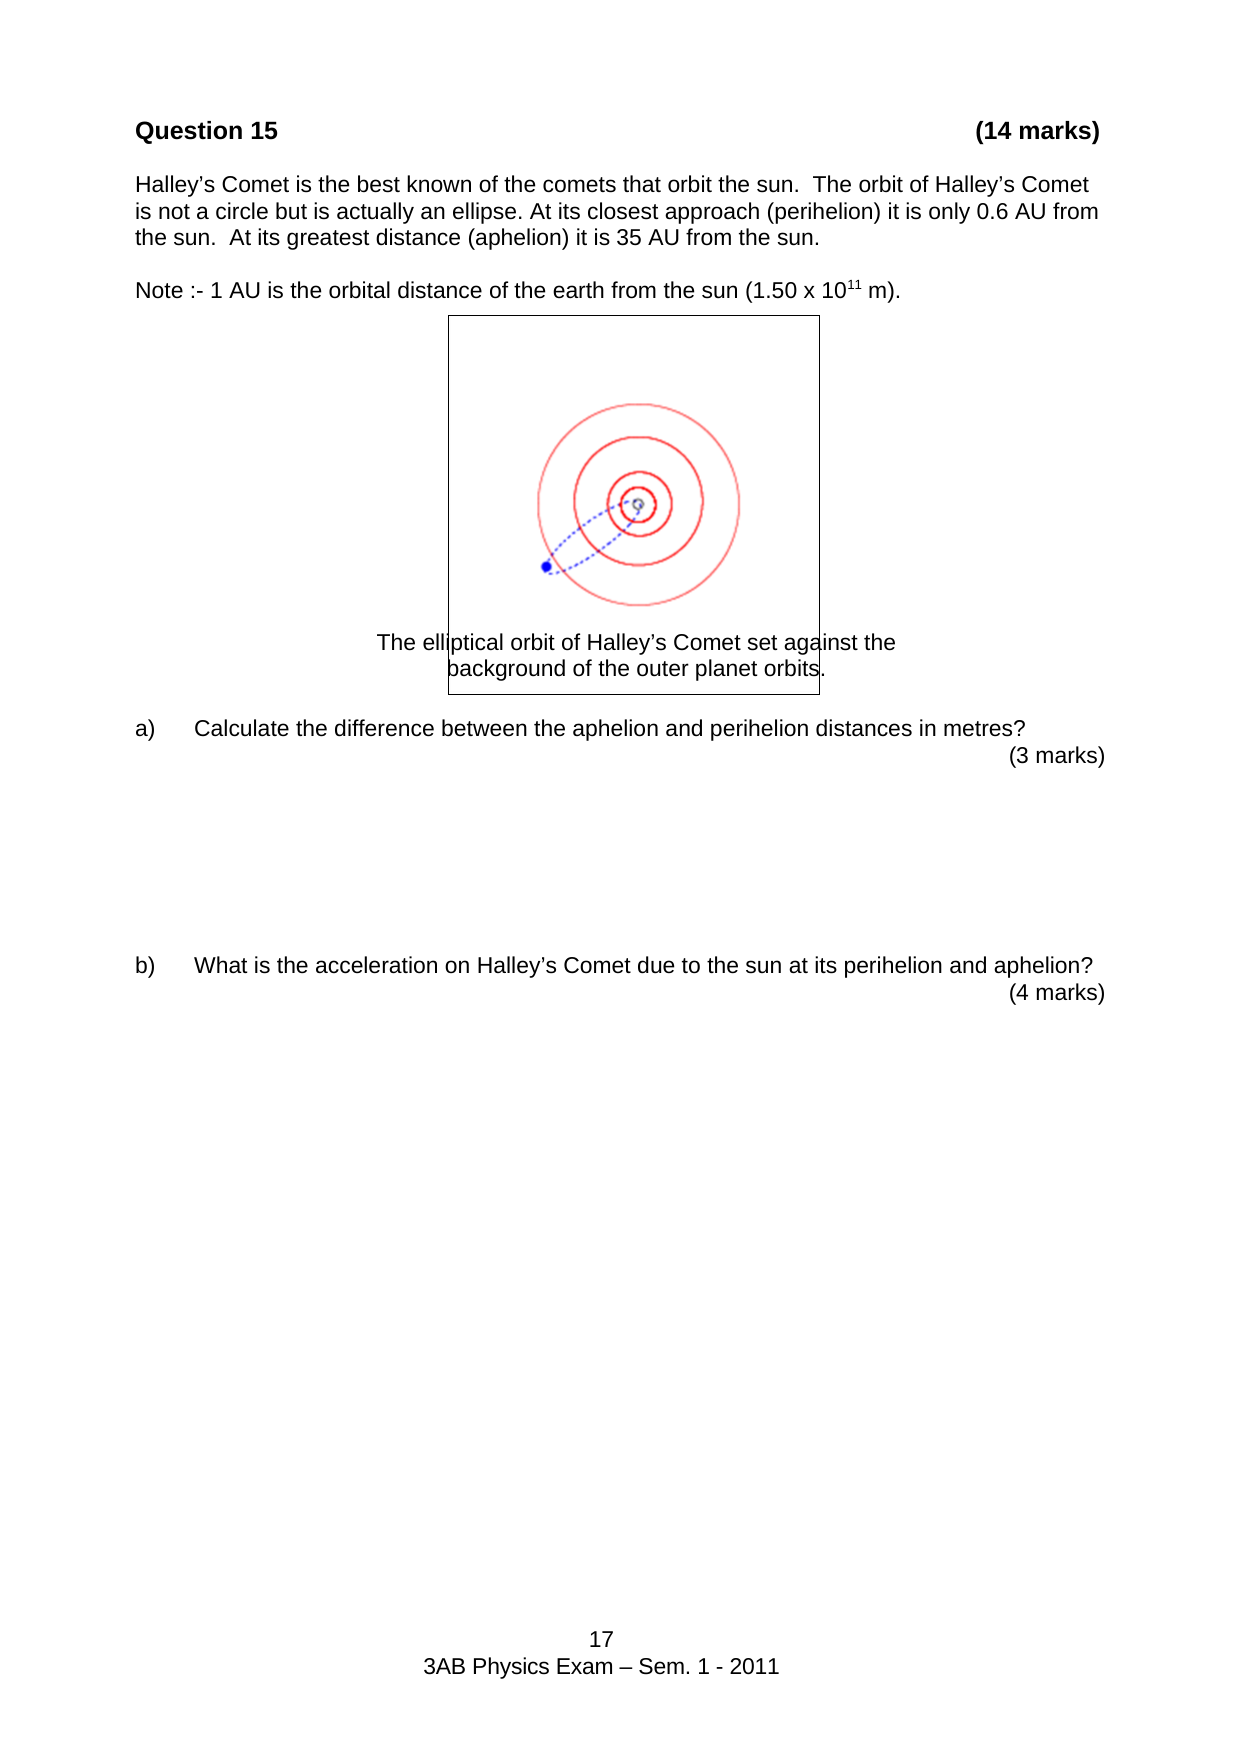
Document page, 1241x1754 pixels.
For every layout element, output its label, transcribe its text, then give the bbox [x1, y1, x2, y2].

picture [449, 316, 819, 694]
text Halley’s Comet is the best known of the comets that orbit the sun. The orbit of Halley’s Comet is not a circle but is actually an ellipse. At its closest approach (perihelion) it is only 0.6 AU from the sun. At its greatest distance (aphelion) it is 35 AU from the sun. [135, 171, 1105, 251]
text a) Calculate the difference between the aphelion and perihelion distances in metres? [135, 715, 1105, 742]
text (3 marks) [135, 742, 1105, 768]
text Question 15 (14 marks) [135, 116, 1105, 145]
text (4 marks) [135, 979, 1105, 1005]
text b) What is the acceleration on Halley’s Comet due to the sun at its perihelion and aphelion? [135, 952, 1105, 979]
text Note :- 1 AU is the orbital distance of the earth from the sun (1.50 x 1011 m). [135, 277, 1105, 303]
